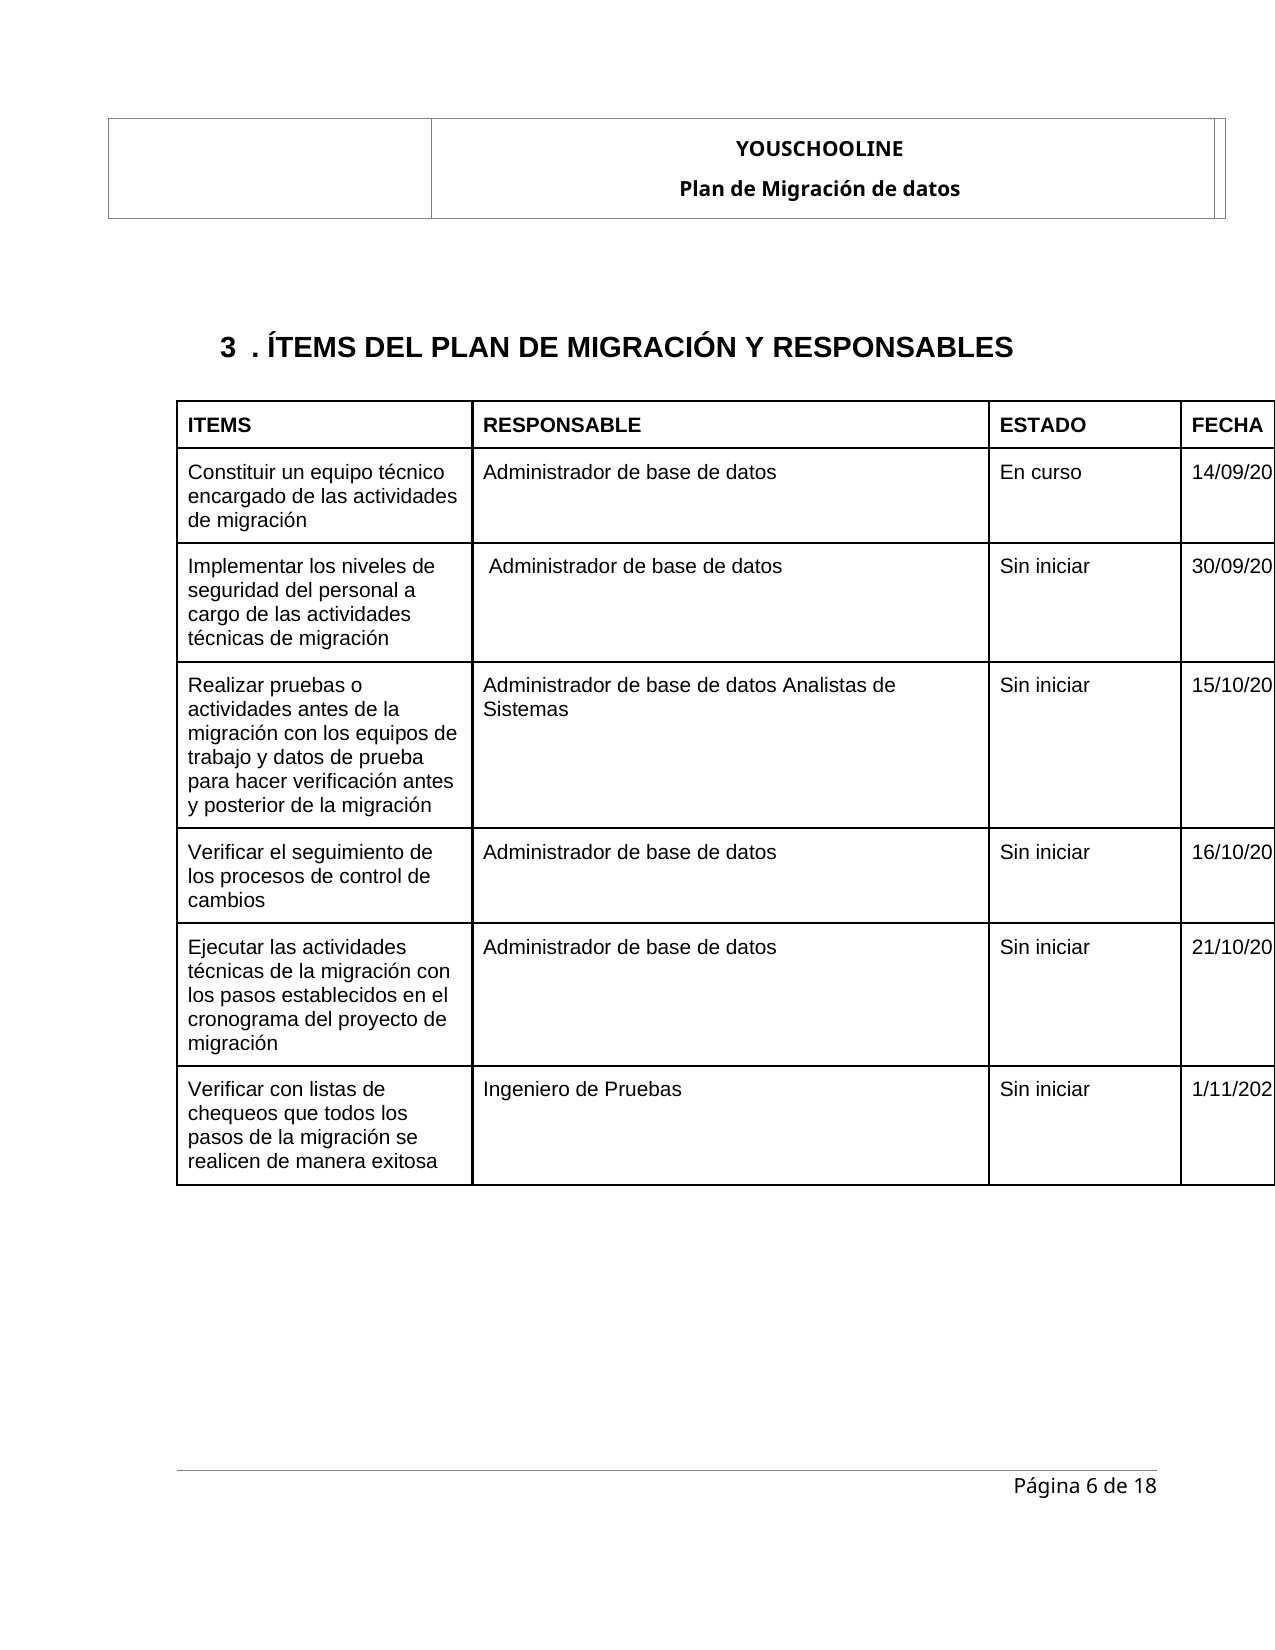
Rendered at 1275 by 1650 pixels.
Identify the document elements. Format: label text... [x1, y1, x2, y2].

table_cell Sin iniciar [990, 924, 1180, 1065]
table_header ITEMS [178, 402, 471, 447]
subtitle . ÍTEMS DEL PLAN DE MIGRACIÓN Y RESPONSABLES [220, 330, 1157, 364]
table_cell Verificar el seguimiento de los procesos de control de cambios [178, 829, 471, 922]
table_cell Sin iniciar [990, 544, 1180, 661]
table_cell Verificar con listas de chequeos que todos los pasos de la migración se realicen de manera exitosa [178, 1067, 471, 1183]
table_cell Sin iniciar [990, 663, 1180, 827]
table_cell Sin iniciar [990, 1067, 1180, 1183]
table_cell 30/09/2021 [1182, 544, 1274, 661]
table_cell 14/09/2021 [1182, 449, 1274, 542]
table_header FECHA [1182, 402, 1274, 447]
table_cell Administrador de base de datos [474, 449, 988, 542]
table_cell Implementar los niveles de seguridad del personal a cargo de las actividades técnicas de migración [178, 544, 471, 661]
table_cell 16/10/2021 [1182, 829, 1274, 922]
table_cell 15/10/2021 [1182, 663, 1274, 827]
table_cell Administrador de base de datos [474, 544, 988, 661]
table_cell 21/10/2021 [1182, 924, 1274, 1065]
table_cell Constituir un equipo técnico encargado de las actividades de migración [178, 449, 471, 542]
table_cell Administrador de base de datos [474, 829, 988, 922]
table_cell Ejecutar las actividades técnicas de la migración con los pasos establecidos en el cronograma del proyecto de migración [178, 924, 471, 1065]
table_cell 1/11/2021 [1182, 1067, 1274, 1183]
table_cell Administrador de base de datos Analistas de Sistemas [474, 663, 988, 827]
table_cell Realizar pruebas o actividades antes de la migración con los equipos de trabajo y datos de prueba para hacer verificación antes y posterior de la migración [178, 663, 471, 827]
table_cell Ingeniero de Pruebas [474, 1067, 988, 1183]
table_cell Administrador de base de datos [474, 924, 988, 1065]
table_header ESTADO [990, 402, 1180, 447]
table_header RESPONSABLE [474, 402, 988, 447]
table_cell En curso [990, 449, 1180, 542]
table_cell Sin iniciar [990, 829, 1180, 922]
